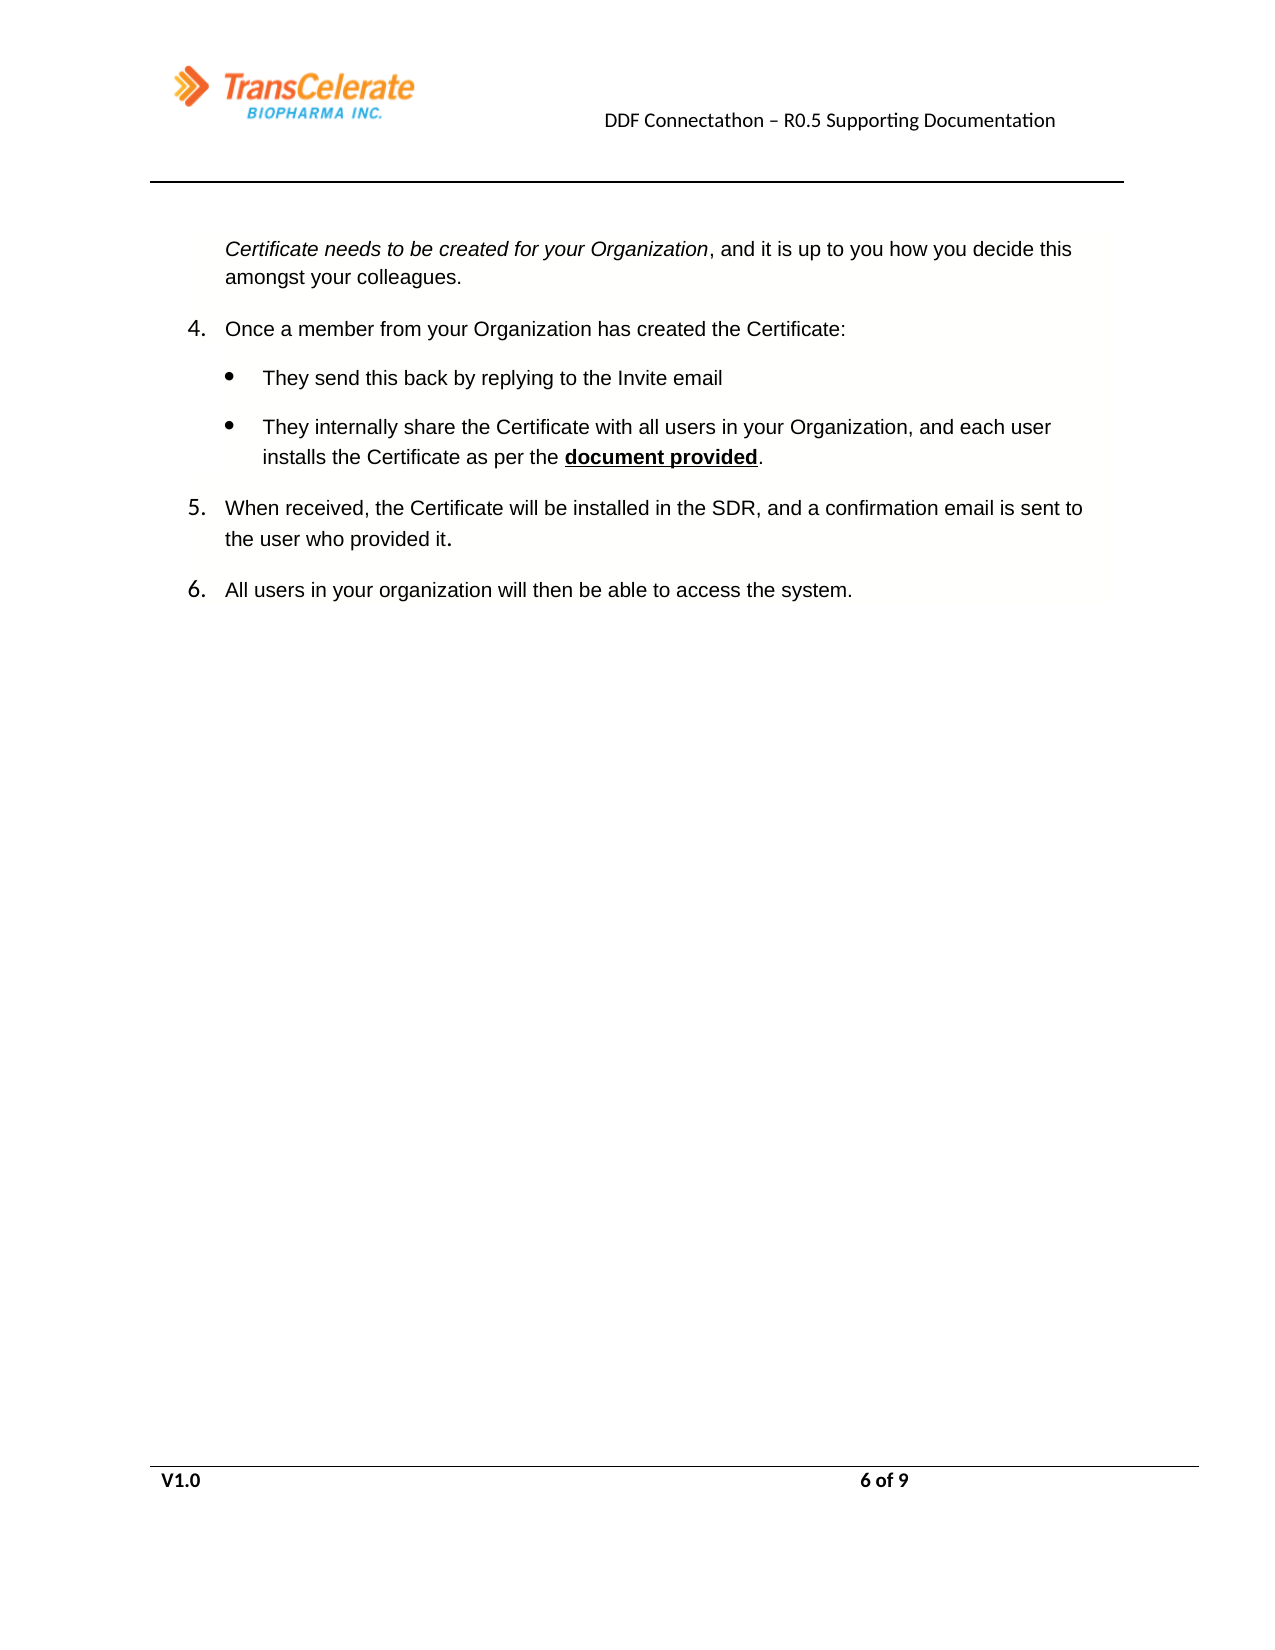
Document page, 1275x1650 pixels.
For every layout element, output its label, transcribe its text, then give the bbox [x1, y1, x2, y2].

list They internally share the Certificate with all users in your Organization, and each user installs the Certificate as per the document provided. [225, 412, 1112, 471]
list Once a member from your Organization has created the Certificate: [187, 312, 1112, 342]
picture [161, 47, 432, 133]
list When received, the Certificate will be installed in the SDR, and a confirmation email is sent to the user who provided it. [187, 492, 1112, 553]
list All users in your organization will then be able to access the system. [187, 573, 1112, 604]
list They send this back by replying to the Invite email [225, 363, 1112, 391]
